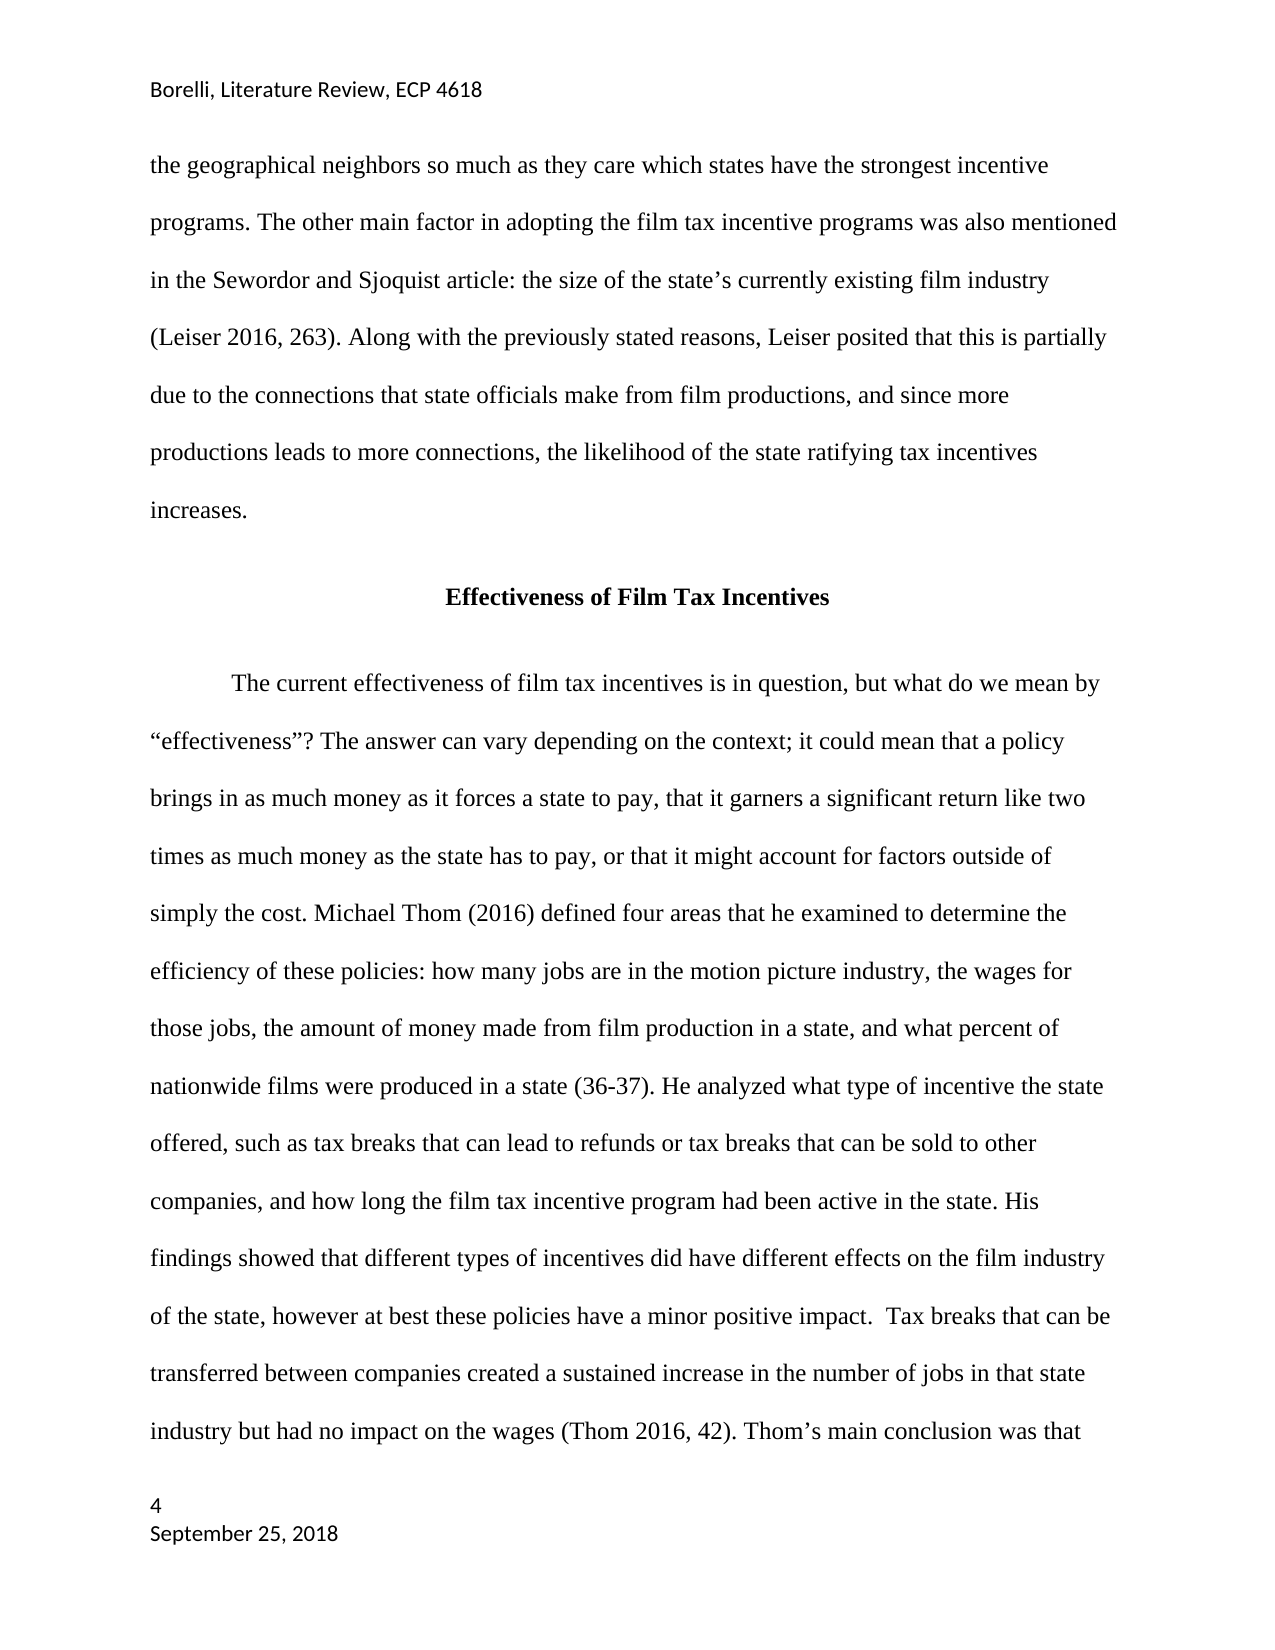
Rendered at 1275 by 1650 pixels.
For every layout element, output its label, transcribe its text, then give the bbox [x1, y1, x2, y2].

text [150, 668, 1125, 1444]
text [150, 150, 1125, 524]
text Effectiveness of Film Tax Incentives [150, 582, 1125, 610]
